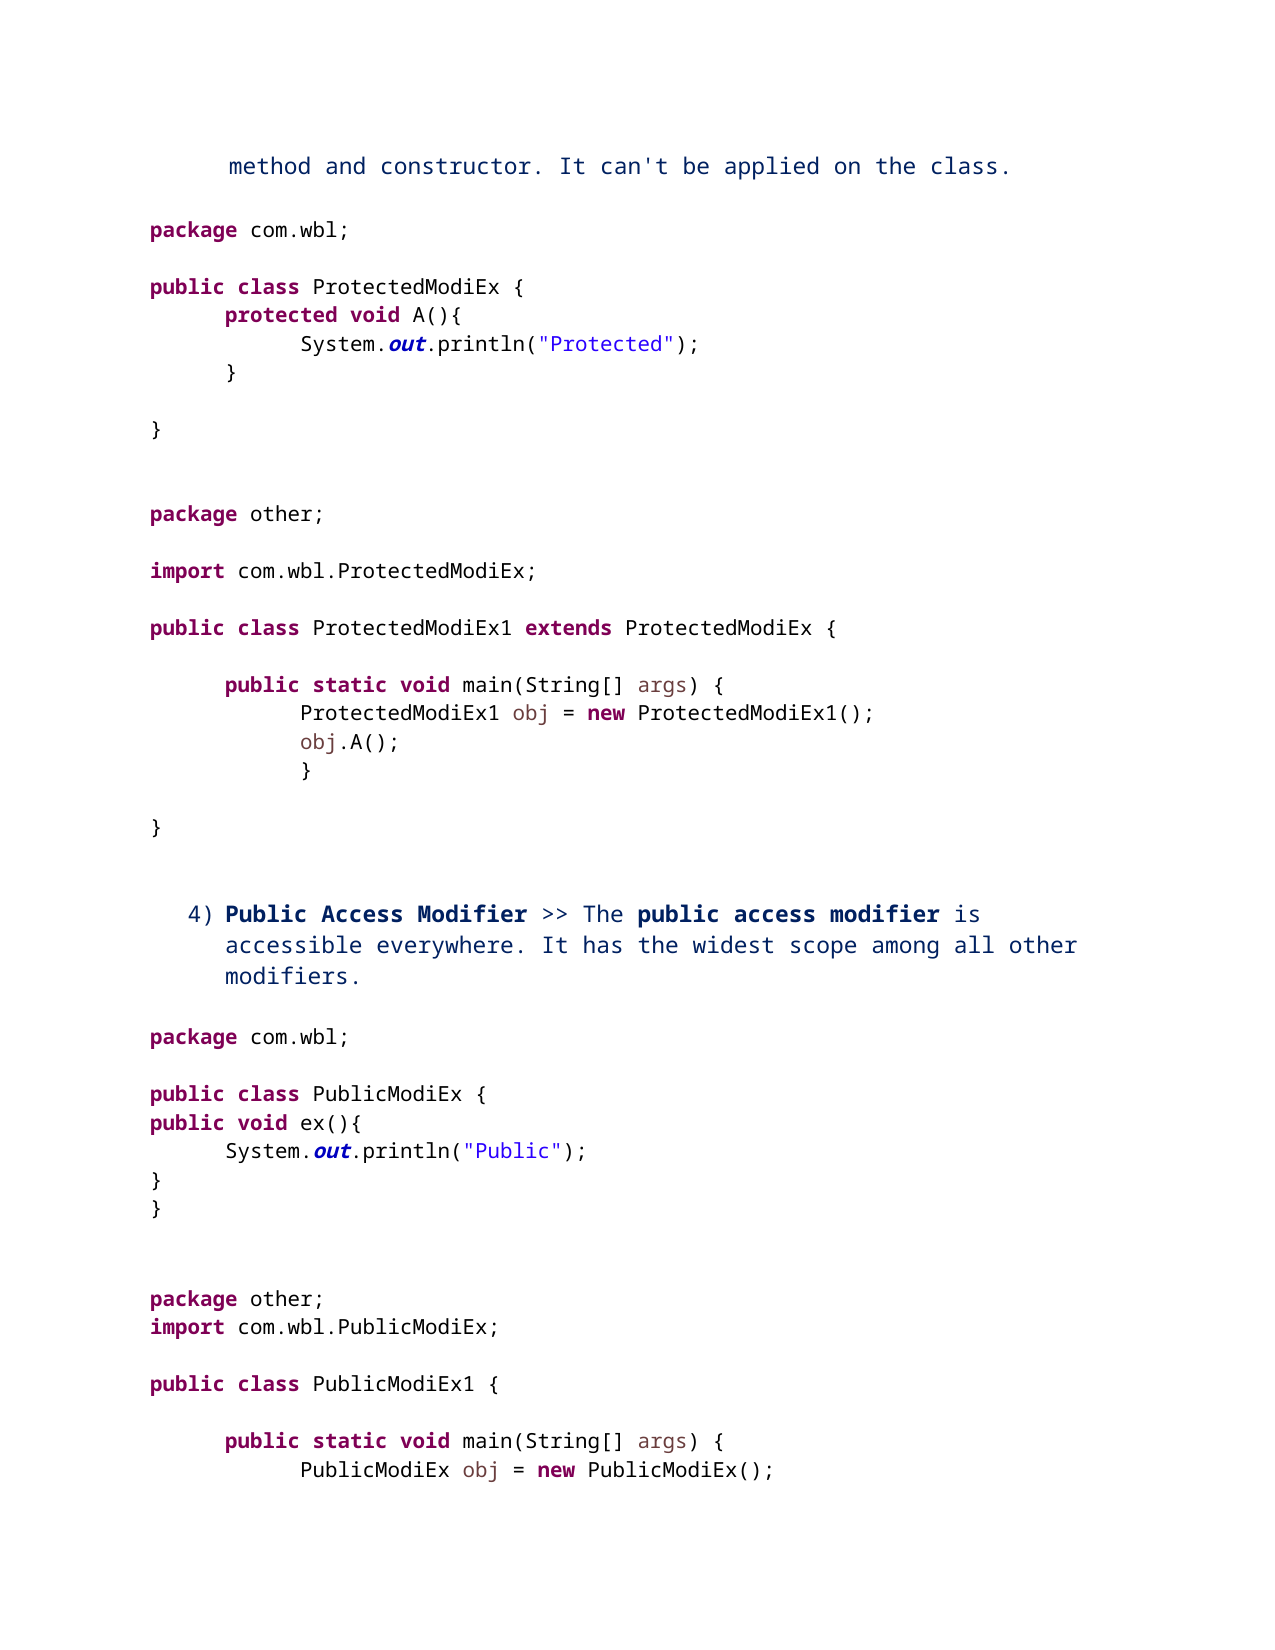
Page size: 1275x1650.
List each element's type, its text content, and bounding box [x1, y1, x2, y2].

text public static void main(String[] args) { [150, 670, 1125, 698]
text package other; [150, 1284, 1125, 1312]
text ProtectedModiEx1 obj = new ProtectedModiEx1(); [150, 698, 1125, 727]
text method and constructor. It can't be applied on the class. [187, 150, 1125, 181]
text } [150, 812, 1125, 841]
text public class PublicModiEx { [150, 1079, 1125, 1108]
text } [150, 755, 1125, 784]
list Public Access Modifier >> The public access modifier is accessible everywhere. It has the widest scope among all other modifiers. [187, 897, 1125, 991]
text protected void A(){ [150, 300, 1125, 329]
text obj.A(); [150, 727, 1125, 755]
text public static void main(String[] args) { [150, 1426, 1125, 1455]
text public void ex(){ [150, 1108, 1125, 1136]
text System.out.println("Protected"); [150, 329, 1125, 357]
text System.out.println("Public"); [150, 1136, 1125, 1165]
text PublicModiEx obj = new PublicModiEx(); [150, 1455, 1125, 1483]
text package com.wbl; [150, 215, 1125, 243]
text } [150, 357, 1125, 386]
text package com.wbl; [150, 1022, 1125, 1051]
text } [150, 1193, 1125, 1222]
text package other; [150, 499, 1125, 528]
text public class ProtectedModiEx1 extends ProtectedModiEx { [150, 613, 1125, 642]
text } [150, 414, 1125, 442]
text public class ProtectedModiEx { [150, 272, 1125, 300]
text } [150, 1165, 1125, 1193]
text import com.wbl.PublicModiEx; [150, 1312, 1125, 1341]
text import com.wbl.ProtectedModiEx; [150, 556, 1125, 585]
text public class PublicModiEx1 { [150, 1369, 1125, 1398]
